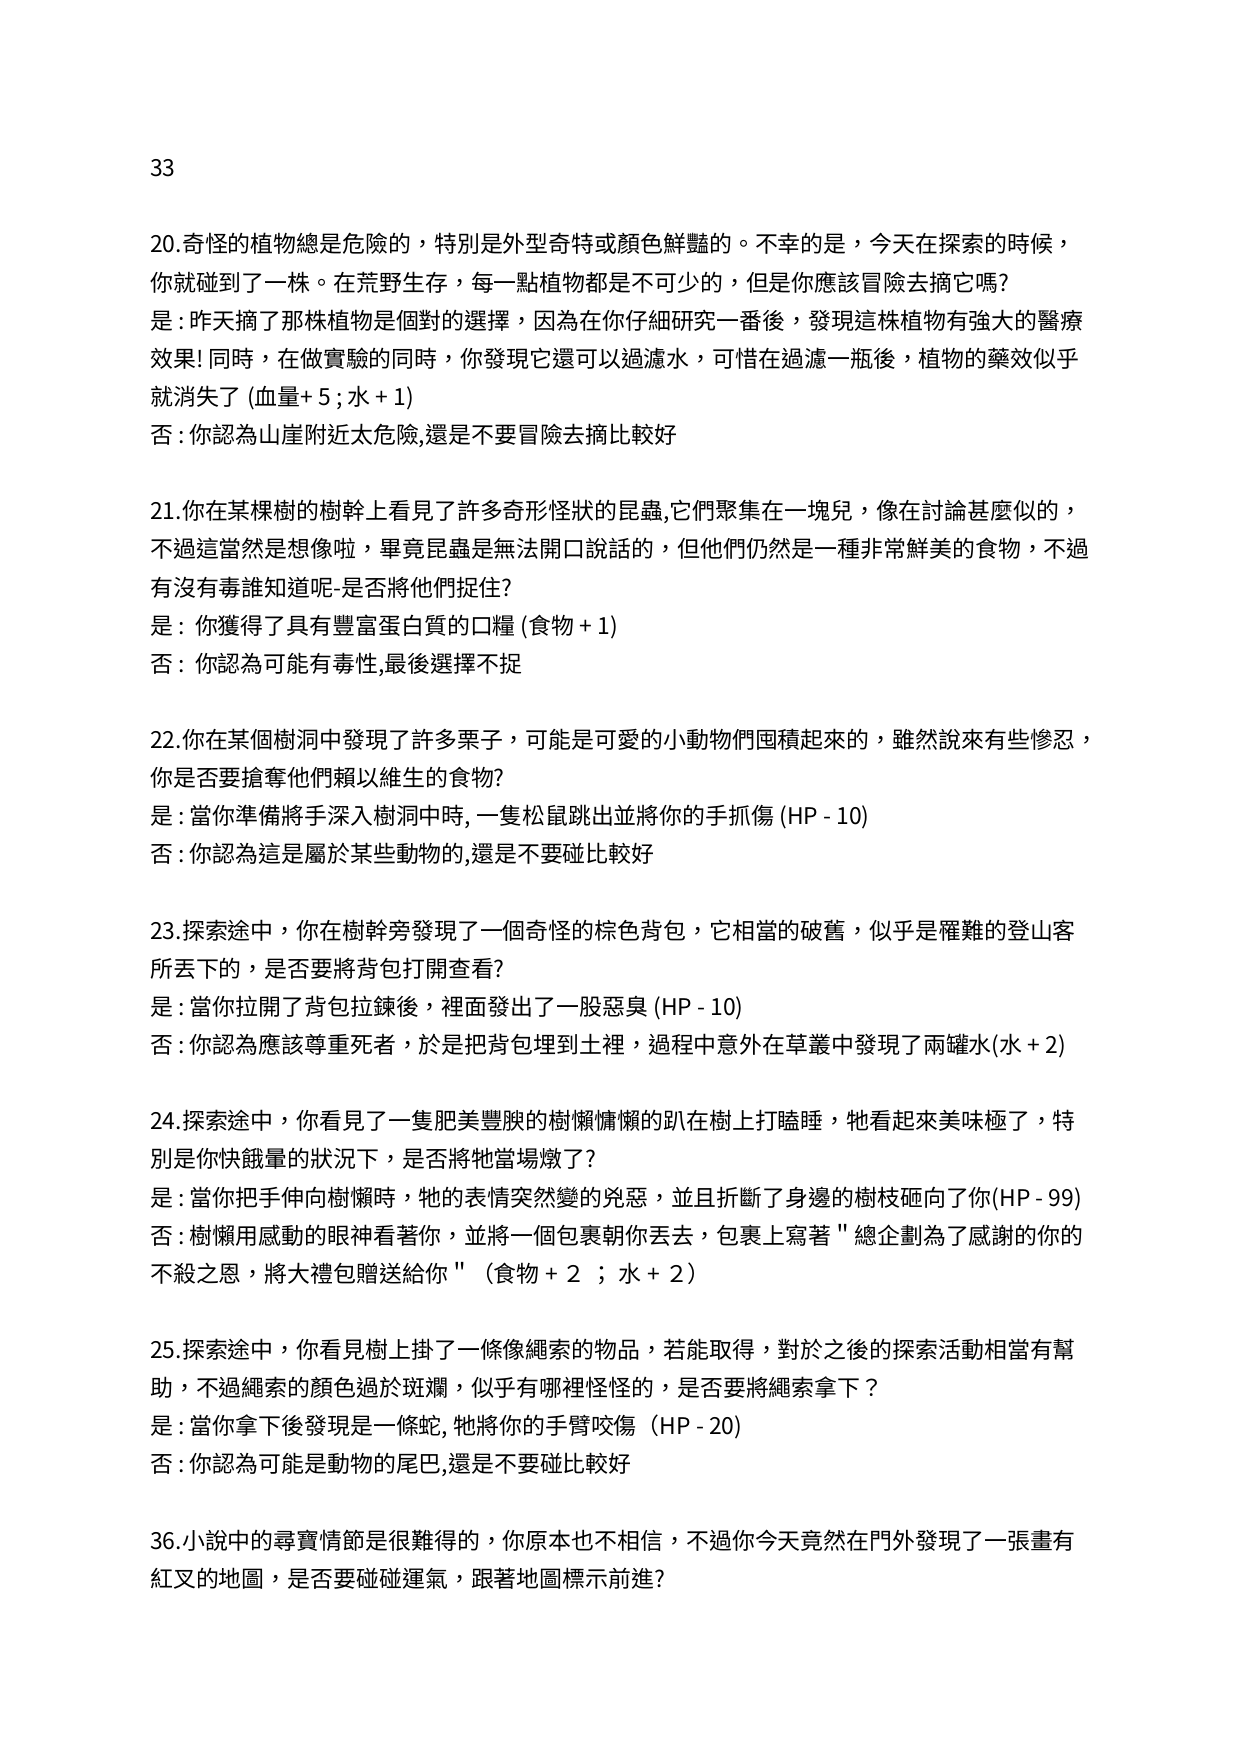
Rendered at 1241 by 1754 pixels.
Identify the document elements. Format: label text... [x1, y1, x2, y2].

text 是 : 昨天摘了那株植物是個對的選擇，因為在你仔細研究一番後，發現這株植物有強大的醫療效果! 同時，在做實驗的同時，你發現它還可以過濾水，可惜在過濾一瓶後，植物的藥效似乎就消失了 (血量+ 5 ; 水 + 1) [150, 302, 1090, 412]
text 23.探索途中，你在樹幹旁發現了一個奇怪的棕色背包，它相當的破舊，似乎是罹難的登山客所丟下的，是否要將背包打開查看? [150, 912, 1090, 984]
text 否 : 你認為應該尊重死者，於是把背包埋到土裡，過程中意外在草叢中發現了兩罐水(水 + 2) [150, 1027, 1090, 1060]
text 25.探索途中，你看見樹上掛了一條像繩索的物品，若能取得，對於之後的探索活動相當有幫助，不過繩索的顏色過於斑斕，似乎有哪裡怪怪的，是否要將繩索拿下？ [150, 1332, 1090, 1403]
text 33 [150, 150, 1090, 183]
text 否 : 你認為可能有毒性,最後選擇不捉 [150, 646, 1090, 679]
text 是 : 當你準備將手深入樹洞中時, 一隻松鼠跳出並將你的手抓傷 (HP - 10) [150, 798, 1090, 831]
text 是 : 當你拿下後發現是一條蛇, 牠將你的手臂咬傷（HP - 20) [150, 1408, 1090, 1441]
text 否 : 你認為這是屬於某些動物的,還是不要碰比較好 [150, 836, 1090, 869]
text 是 : 你獲得了具有豐富蛋白質的口糧 (食物 + 1) [150, 607, 1090, 641]
text 36.小說中的尋寶情節是很難得的，你原本也不相信，不過你今天竟然在門外發現了一張畫有紅叉的地圖，是否要碰碰運氣，跟著地圖標示前進? [150, 1522, 1090, 1594]
text 否 : 你認為可能是動物的尾巴,還是不要碰比較好 [150, 1446, 1090, 1479]
text 是 : 當你拉開了背包拉鍊後，裡面發出了一股惡臭 (HP - 10) [150, 989, 1090, 1022]
text 否 : 你認為山崖附近太危險,還是不要冒險去摘比較好 [150, 417, 1090, 450]
text 24.探索途中，你看見了一隻肥美豐腴的樹懶慵懶的趴在樹上打瞌睡，牠看起來美味極了，特別是你快餓暈的狀況下，是否將牠當場燉了? [150, 1103, 1090, 1174]
text 22.你在某個樹洞中發現了許多栗子，可能是可愛的小動物們囤積起來的，雖然說來有些慘忍，你是否要搶奪他們賴以維生的食物? [150, 722, 1090, 793]
text 21.你在某棵樹的樹幹上看見了許多奇形怪狀的昆蟲,它們聚集在一塊兒，像在討論甚麼似的，不過這當然是想像啦，畢竟昆蟲是無法開口說話的，但他們仍然是一種非常鮮美的食物，不過有沒有毒誰知道呢-是否將他們捉住? [150, 493, 1090, 603]
text 否 : 樹懶用感動的眼神看著你，並將一個包裹朝你丟去，包裹上寫著＂總企劃為了感謝的你的不殺之恩，將大禮包贈送給你＂（食物 + ２ ； 水 + ２） [150, 1217, 1090, 1289]
text 20.奇怪的植物總是危險的，特別是外型奇特或顏色鮮豔的。不幸的是，今天在探索的時候，你就碰到了一株。在荒野生存，每一點植物都是不可少的，但是你應該冒險去摘它嗎? [150, 226, 1090, 298]
text 是 : 當你把手伸向樹懶時，牠的表情突然變的兇惡，並且折斷了身邊的樹枝砸向了你(HP - 99) [150, 1179, 1090, 1213]
